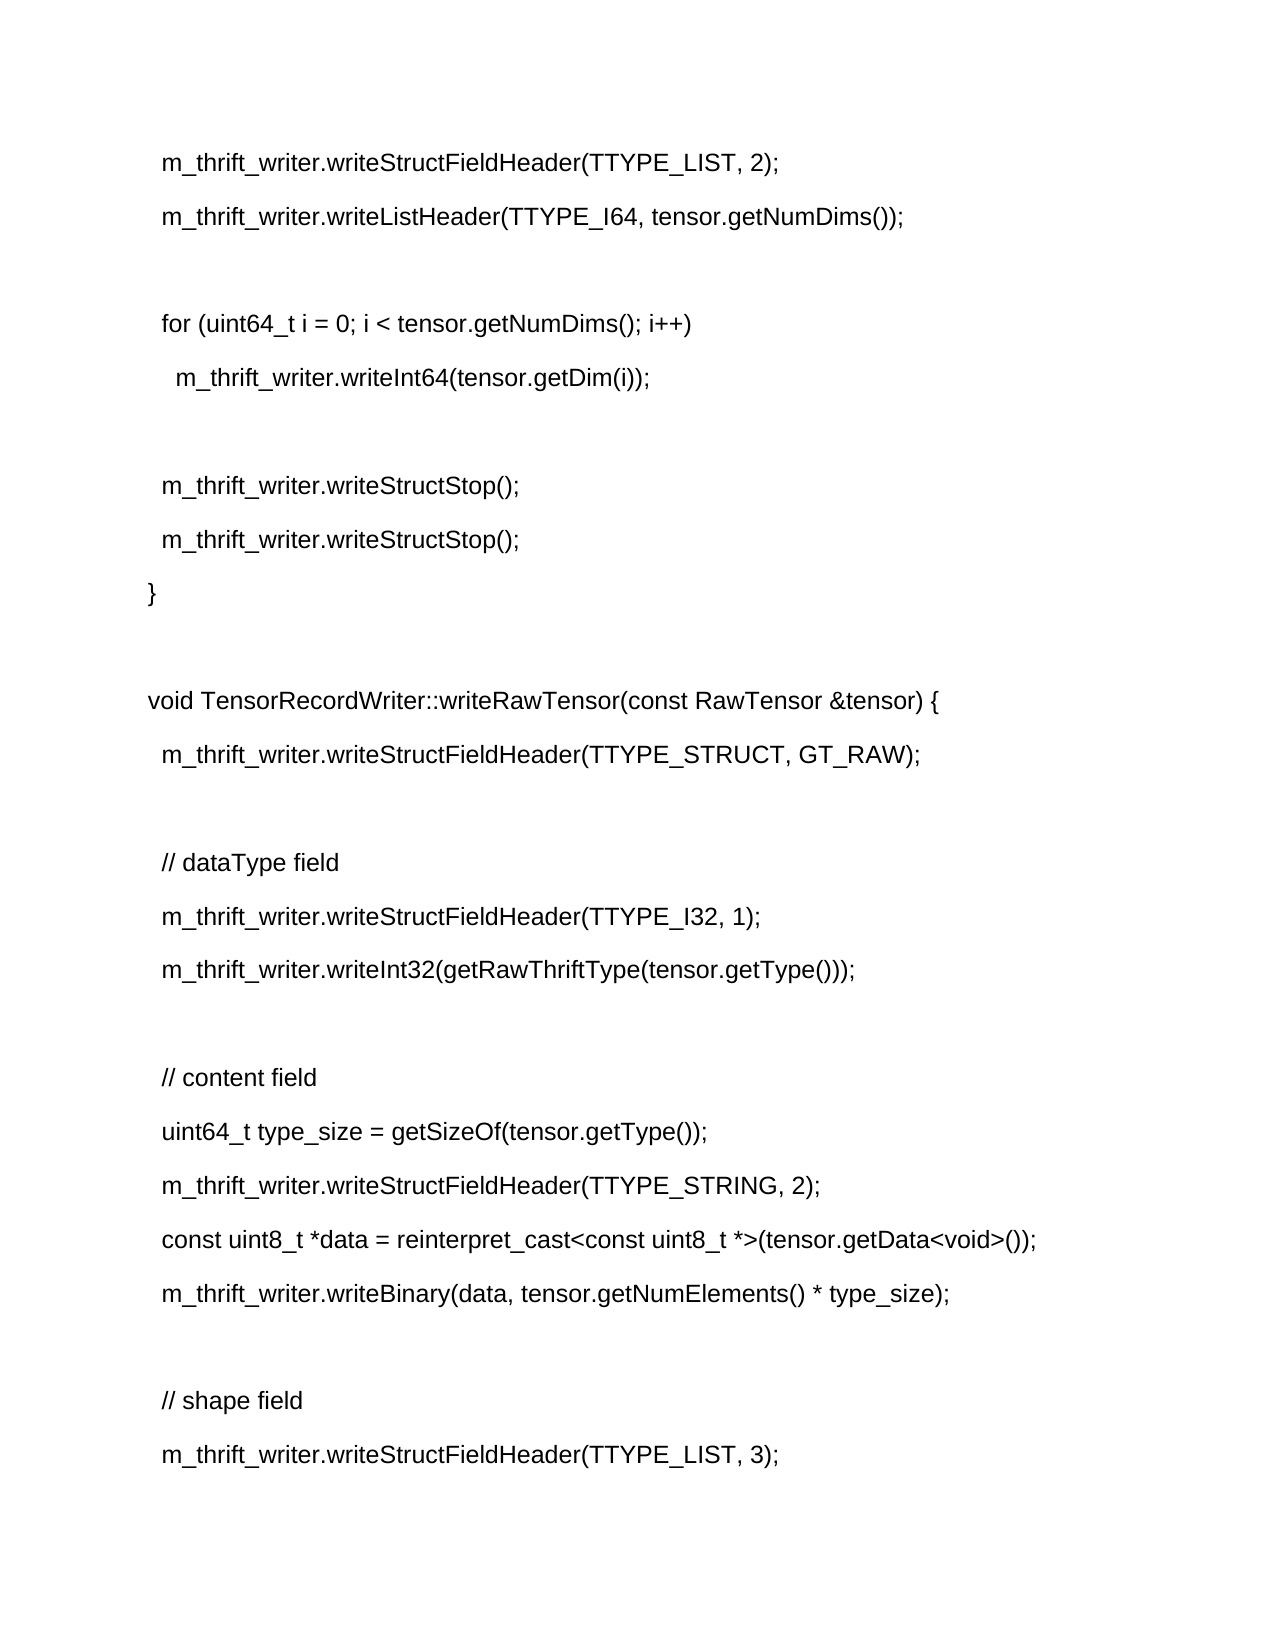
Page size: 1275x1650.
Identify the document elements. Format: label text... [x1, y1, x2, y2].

text m_thrift_writer.writeStructFieldHeader(TTYPE_STRING, 2); [148, 1171, 1127, 1199]
text uint64_t type_size = getSizeOf(tensor.getType()); [148, 1117, 1127, 1146]
text // content field [148, 1063, 1127, 1092]
text // dataType field [148, 848, 1127, 876]
text m_thrift_writer.writeStructStop(); [148, 471, 1127, 499]
text // shape field [148, 1386, 1127, 1415]
text m_thrift_writer.writeStructFieldHeader(TTYPE_LIST, 3); [148, 1440, 1127, 1469]
text } [148, 578, 1127, 607]
text for (uint64_t i = 0; i < tensor.getNumDims(); i++) [148, 309, 1127, 338]
text m_thrift_writer.writeStructStop(); [148, 524, 1127, 553]
text m_thrift_writer.writeInt64(tensor.getDim(i)); [148, 363, 1127, 392]
text void TensorRecordWriter::writeRawTensor(const RawTensor &tensor) { [148, 686, 1127, 715]
text m_thrift_writer.writeBinary(data, tensor.getNumElements() * type_size); [148, 1278, 1127, 1307]
text m_thrift_writer.writeListHeader(TTYPE_I64, tensor.getNumDims()); [148, 201, 1127, 230]
text m_thrift_writer.writeStructFieldHeader(TTYPE_STRUCT, GT_RAW); [148, 740, 1127, 769]
text m_thrift_writer.writeInt32(getRawThriftType(tensor.getType())); [148, 955, 1127, 984]
text m_thrift_writer.writeStructFieldHeader(TTYPE_I32, 1); [148, 902, 1127, 930]
text m_thrift_writer.writeStructFieldHeader(TTYPE_LIST, 2); [148, 148, 1127, 176]
text const uint8_t *data = reinterpret_cast<const uint8_t *>(tensor.getData<void>()); [148, 1225, 1127, 1253]
